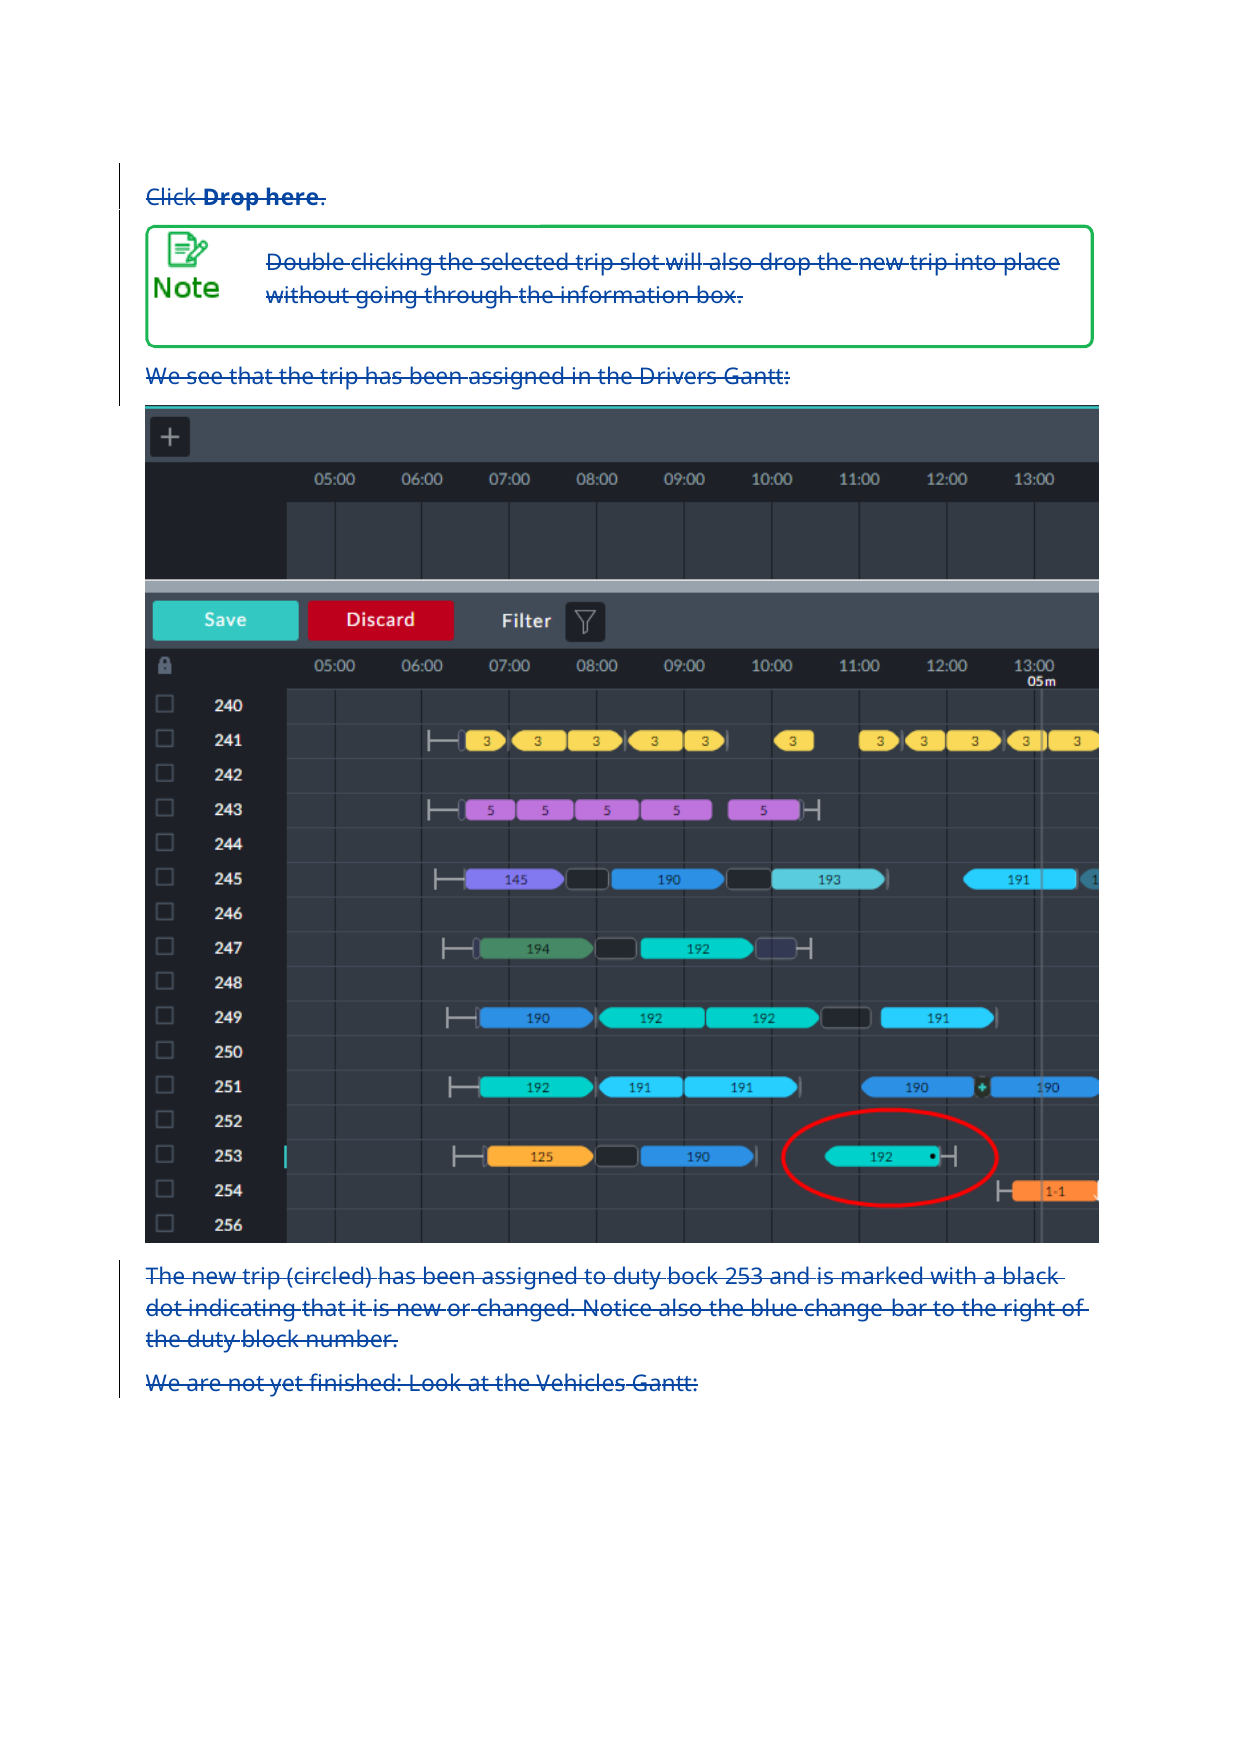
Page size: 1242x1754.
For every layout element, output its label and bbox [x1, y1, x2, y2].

picture [145, 405, 1099, 1243]
picture [145, 224, 153, 232]
picture [149, 228, 230, 309]
